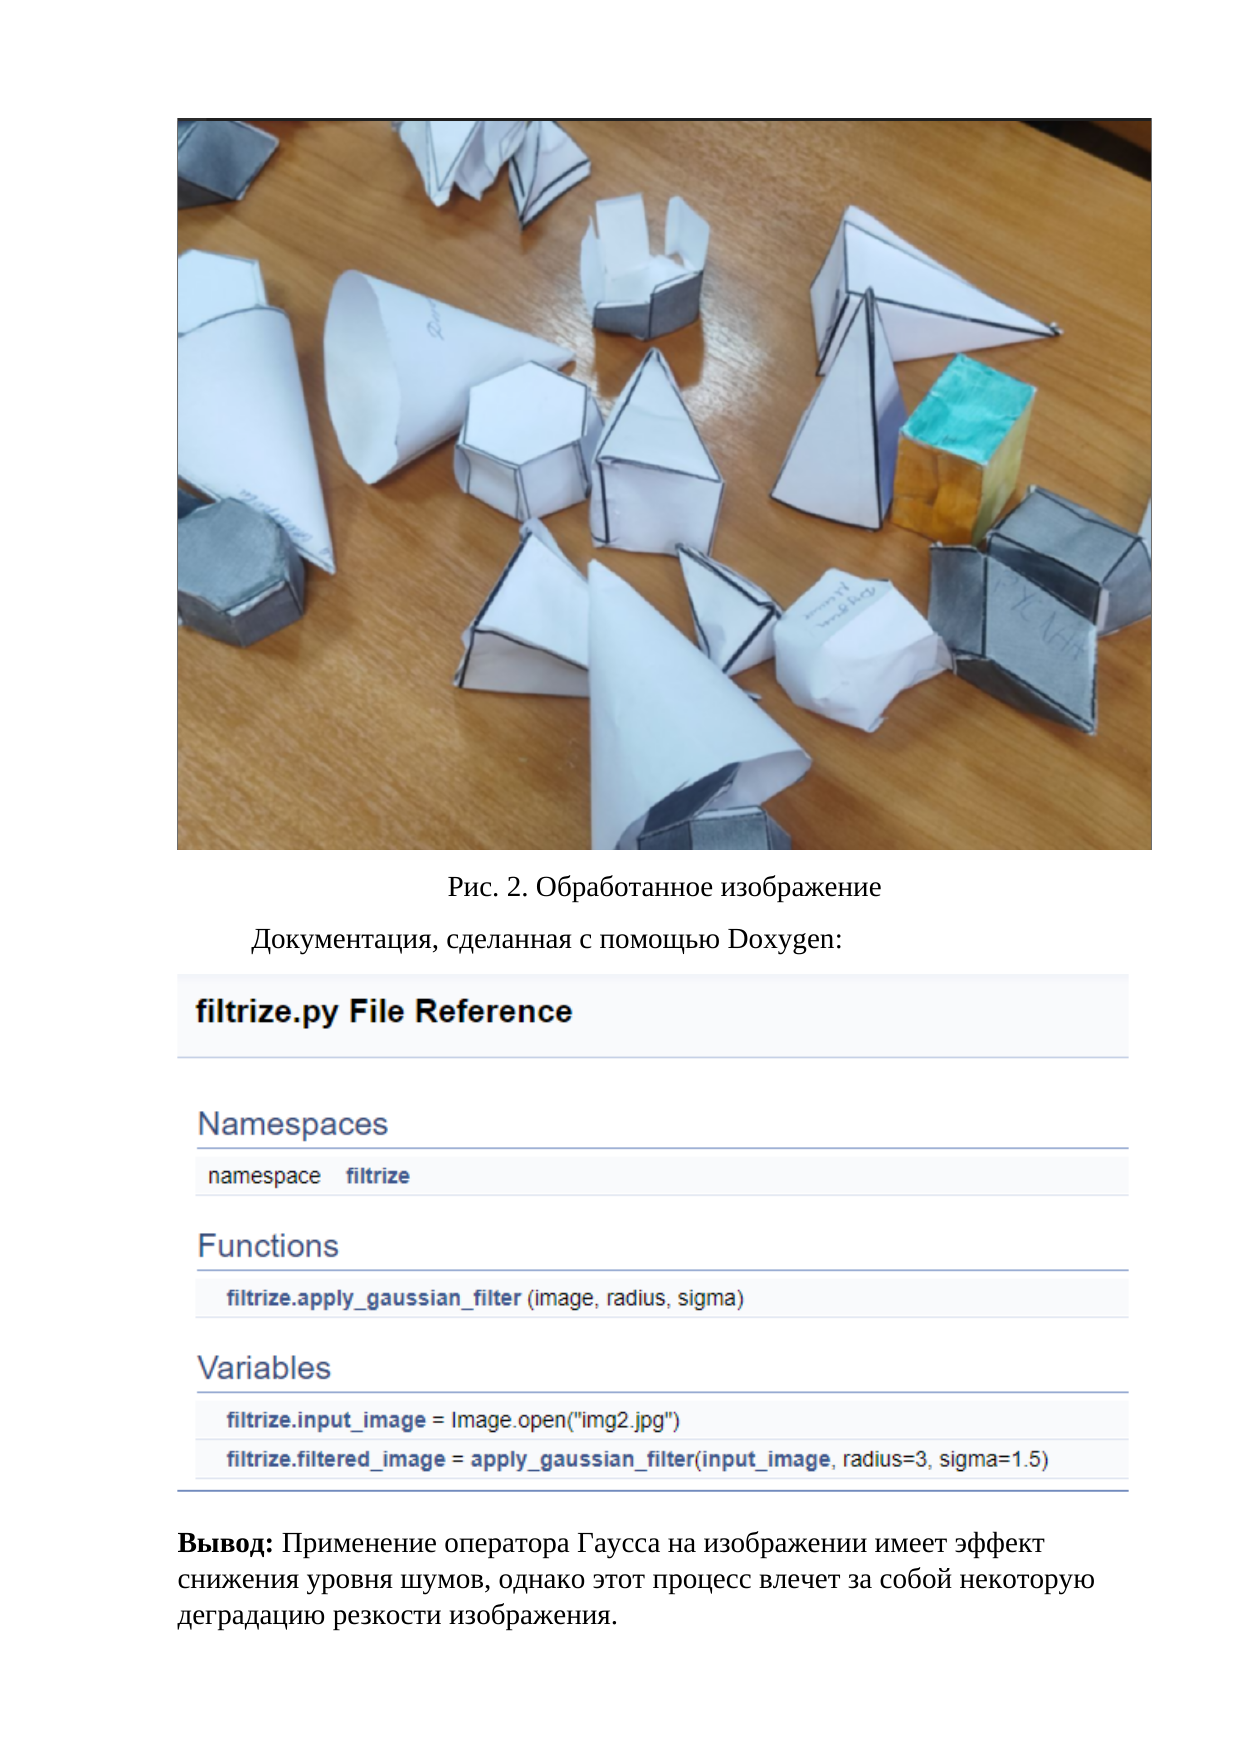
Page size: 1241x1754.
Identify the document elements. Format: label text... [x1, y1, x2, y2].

text Документация, сделанная с помощью Doxygen: [177, 922, 1152, 955]
picture [177, 118, 1152, 850]
text Вывод: Применение оператора Гаусса на изображении имеет эффект снижения уровня шумов, однако этот процесс влечет за собой некоторую деградацию резкости изображения. [177, 1525, 1152, 1631]
text Рис. 2. Обработанное изображение [177, 869, 1152, 902]
picture [177, 974, 1129, 1506]
